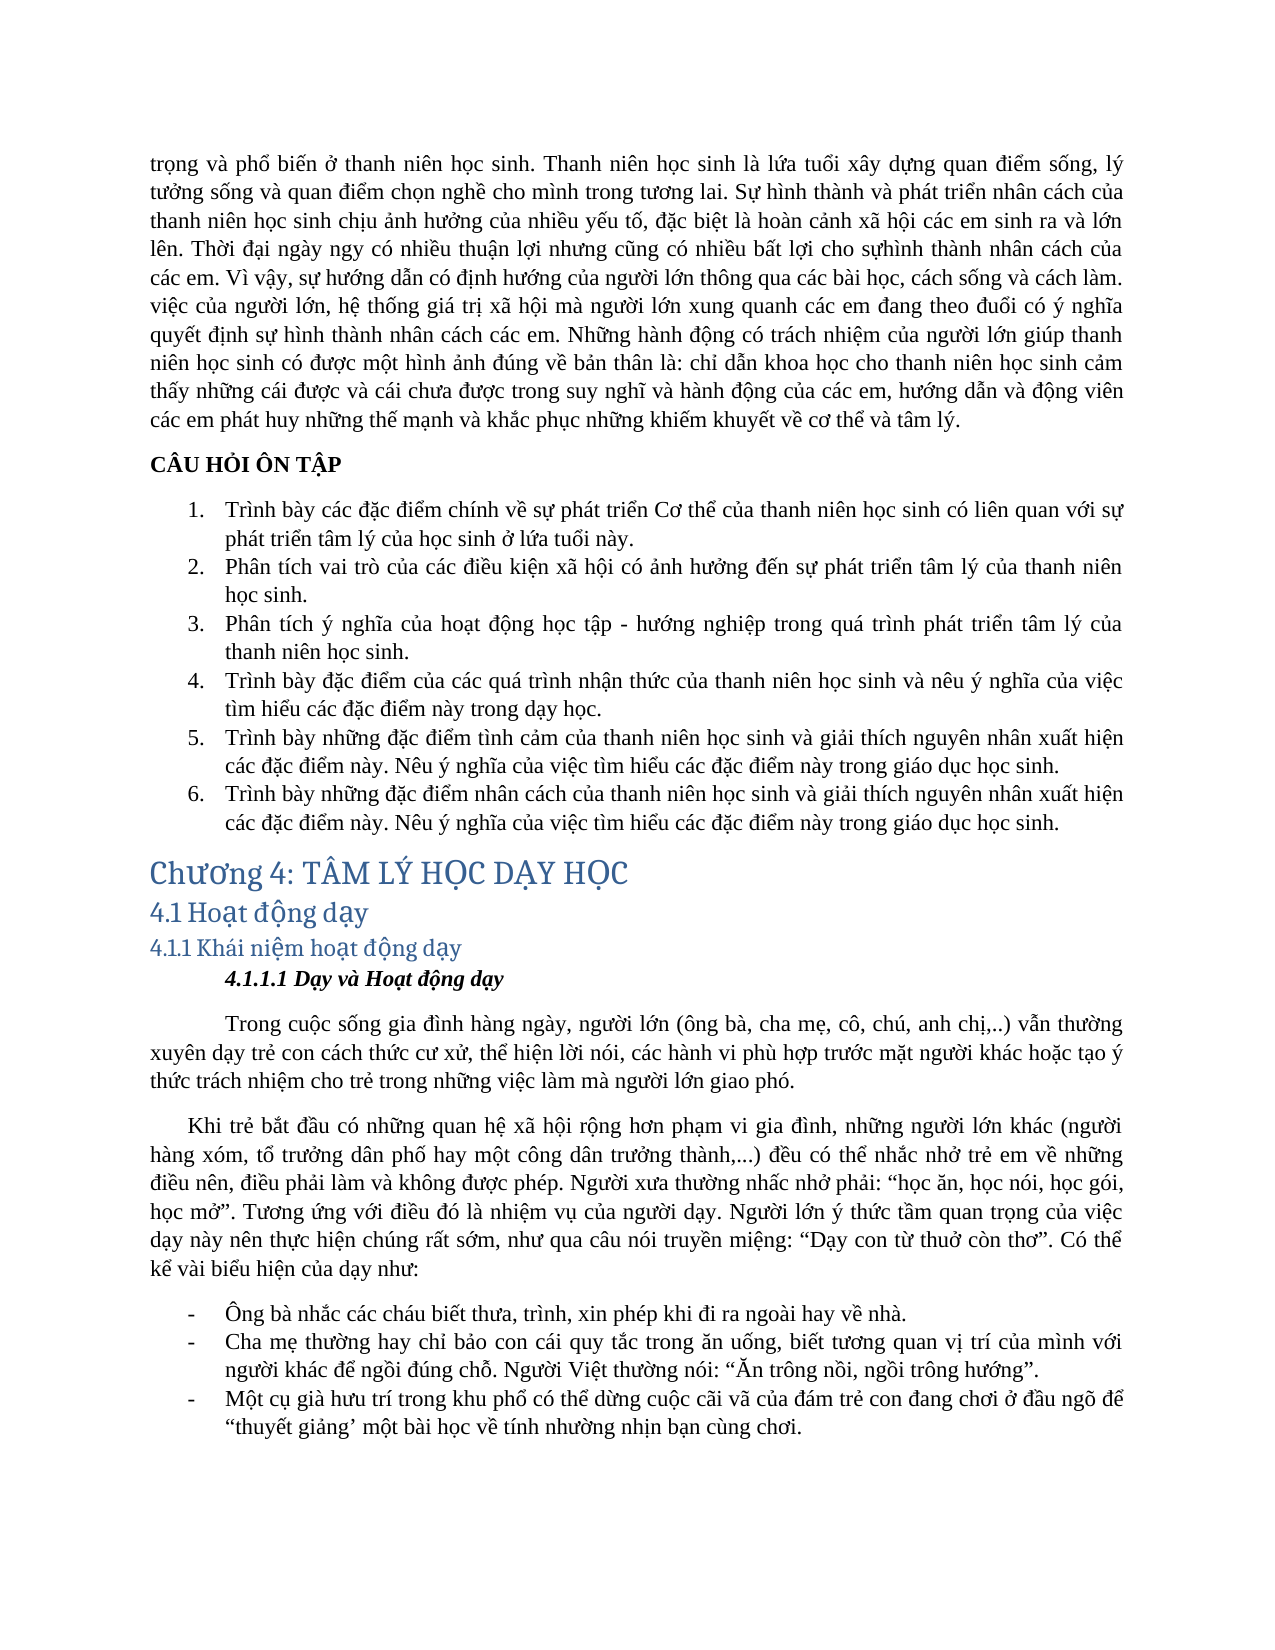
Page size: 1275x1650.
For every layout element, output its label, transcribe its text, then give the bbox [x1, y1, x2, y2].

list Trình bày đặc điểm của các quá trình nhận thức của thanh niên học sinh và nêu ý nghĩa của việc tìm hiểu các đặc điểm này trong dạy học. [187, 667, 1125, 722]
list Phân tích ý nghĩa của hoạt động học tập - hướng nghiệp trong quá trình phát triển tâm lý của thanh niên học sinh. [187, 610, 1125, 665]
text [150, 150, 1125, 432]
text Khi trẻ bắt đầu có những quan hệ xã hội rộng hơn phạm vi gia đình, những người lớn khác (người hàng xóm, tổ trưởng dân phố hay một công dân trưởng thành,...) đều có thể nhắc nhở trẻ em về những điều nên, điều phải làm và không được phép. Người xưa thường nhấc nhở phải: “học ăn, học nói, học gói, học mở”. Tương ứng với điều đó là nhiệm vụ của người dạy. Người lớn ý thức tầm quan trọng của việc dạy này nên thực hiện chúng rất sớm, như qua câu nói truyền miệng: “Dạy con từ thuở còn thơ”. Có thể kể vài biểu hiện của dạy như: [150, 1112, 1125, 1281]
list Cha mẹ thường hay chỉ bảo con cái quy tắc trong ăn uống, biết tương quan vị trí của mình với người khác để ngồi đúng chỗ. Người Việt thường nói: “Ăn trông nồi, ngồi trông hướng”. [187, 1328, 1125, 1383]
subtitle 4.1 Hoạt động dạy [150, 897, 1125, 930]
subtitle Chương 4: TÂM LÝ HỌC DẠY HỌC [150, 854, 1125, 892]
list Phân tích vai trò của các điều kiện xã hội có ảnh hưởng đến sự phát triển tâm lý của thanh niên học sinh. [187, 553, 1125, 608]
list Ông bà nhắc các cháu biết thưa, trình, xin phép khi đi ra ngoài hay về nhà. [187, 1300, 1125, 1326]
list Trình bày các đặc điểm chính về sự phát triển Cơ thể của thanh niên học sinh có liên quan với sự phát triển tâm lý của học sinh ở lứa tuổi này. [187, 496, 1125, 551]
text CÂU HỎI ÔN TẬP [150, 451, 1125, 477]
list Trình bày những đặc điểm tình cảm của thanh niên học sinh và giải thích nguyên nhân xuất hiện các đặc điểm này. Nêu ý nghĩa của việc tìm hiểu các đặc điểm này trong giáo dục học sinh. [187, 724, 1125, 778]
subtitle 4.1.1 Khái niệm hoạt động dạy [150, 934, 1125, 963]
text Trong cuộc sống gia đình hàng ngày, người lớn (ông bà, cha mẹ, cô, chú, anh chị,..) vẫn thường xuyên dạy trẻ con cách thức cư xử, thể hiện lời nói, các hành vi phù hợp trước mặt người khác hoặc tạo ý thức trách nhiệm cho trẻ trong những việc làm mà người lớn giao phó. [150, 1010, 1125, 1094]
list Một cụ già hưu trí trong khu phổ có thể dừng cuộc cãi vã của đám trẻ con đang chơi ở đầu ngõ để “thuyết giảng’ một bài học về tính nhường nhịn bạn cùng chơi. [187, 1385, 1125, 1440]
list Trình bày những đặc điểm nhân cách của thanh niên học sinh và giải thích nguyên nhân xuất hiện các đặc điểm này. Nêu ý nghĩa của việc tìm hiểu các đặc điểm này trong giáo dục học sinh. [187, 781, 1125, 835]
text 4.1.1.1 Dạy và Hoạt động dạy [150, 965, 1125, 992]
